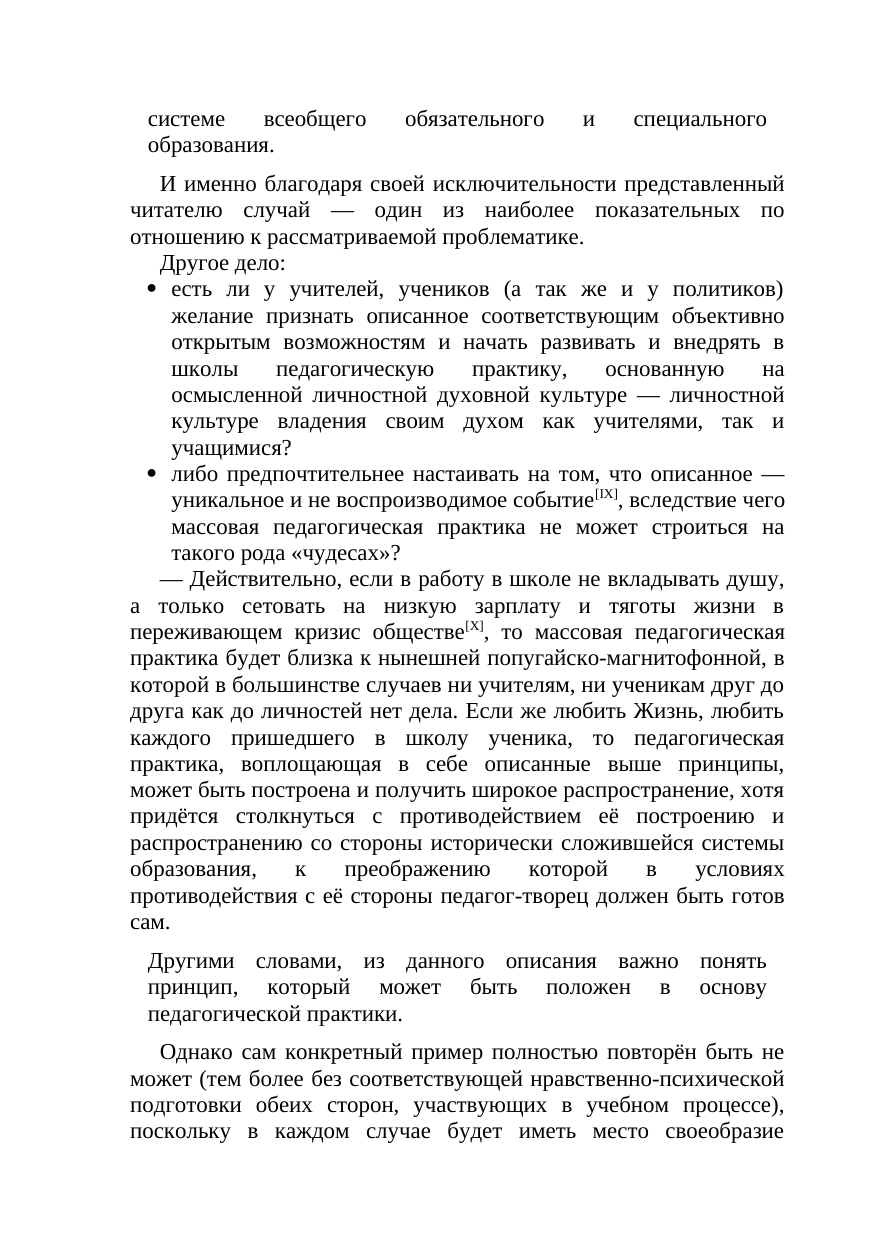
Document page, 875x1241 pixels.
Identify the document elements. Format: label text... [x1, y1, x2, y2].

text И именно благодаря своей исключительности представленный читателю случай — один из наиболее показательных по отношению к рассматриваемой проблематике. [130, 170, 785, 249]
list есть ли у учителей, учеников (а так же и у политиков) желание признать описанное соответствующим объективно открытым возможностям и начать развивать и внедрять в школы педагогическую практику, основанную на осмысленной личностной духовной культуре — личностной культуре владения своим духом как учителями, так и учащимися? [148, 276, 785, 460]
text Другое дело: [130, 249, 785, 276]
list либо предпочтительнее настаивать на том, что описанное — уникальное и не воспроизводимое событие[IX], вследствие чего массовая педагогическая практика не может строиться на такого рода «чудесах»? [148, 460, 785, 565]
text Другими словами, из данного описания важно понять принцип, который может быть положен в основу педагогической практики. [148, 947, 768, 1026]
text — Действительно, если в работу в школе не вкладывать душу, а только сетовать на низкую зарплату и тяготы жизни в переживающем кризис обществе[X], то массовая педагогическая практика будет близка к нынешней попугайско-магнитофонной, в которой в большинстве случаев ни учителям, ни ученикам друг до друга как до личностей нет дела. Если же любить Жизнь, любить каждого пришедшего в школу ученика, то педагогическая практика, воплощающая в себе описанные выше принципы, может быть построена и получить широкое распространение, хотя придётся столкнуться с противодействием её построению и распространению со стороны исторически сложившейся системы образования, к преображению которой в условиях противодействия с её стороны педагог-творец должен быть готов сам. [130, 565, 785, 934]
